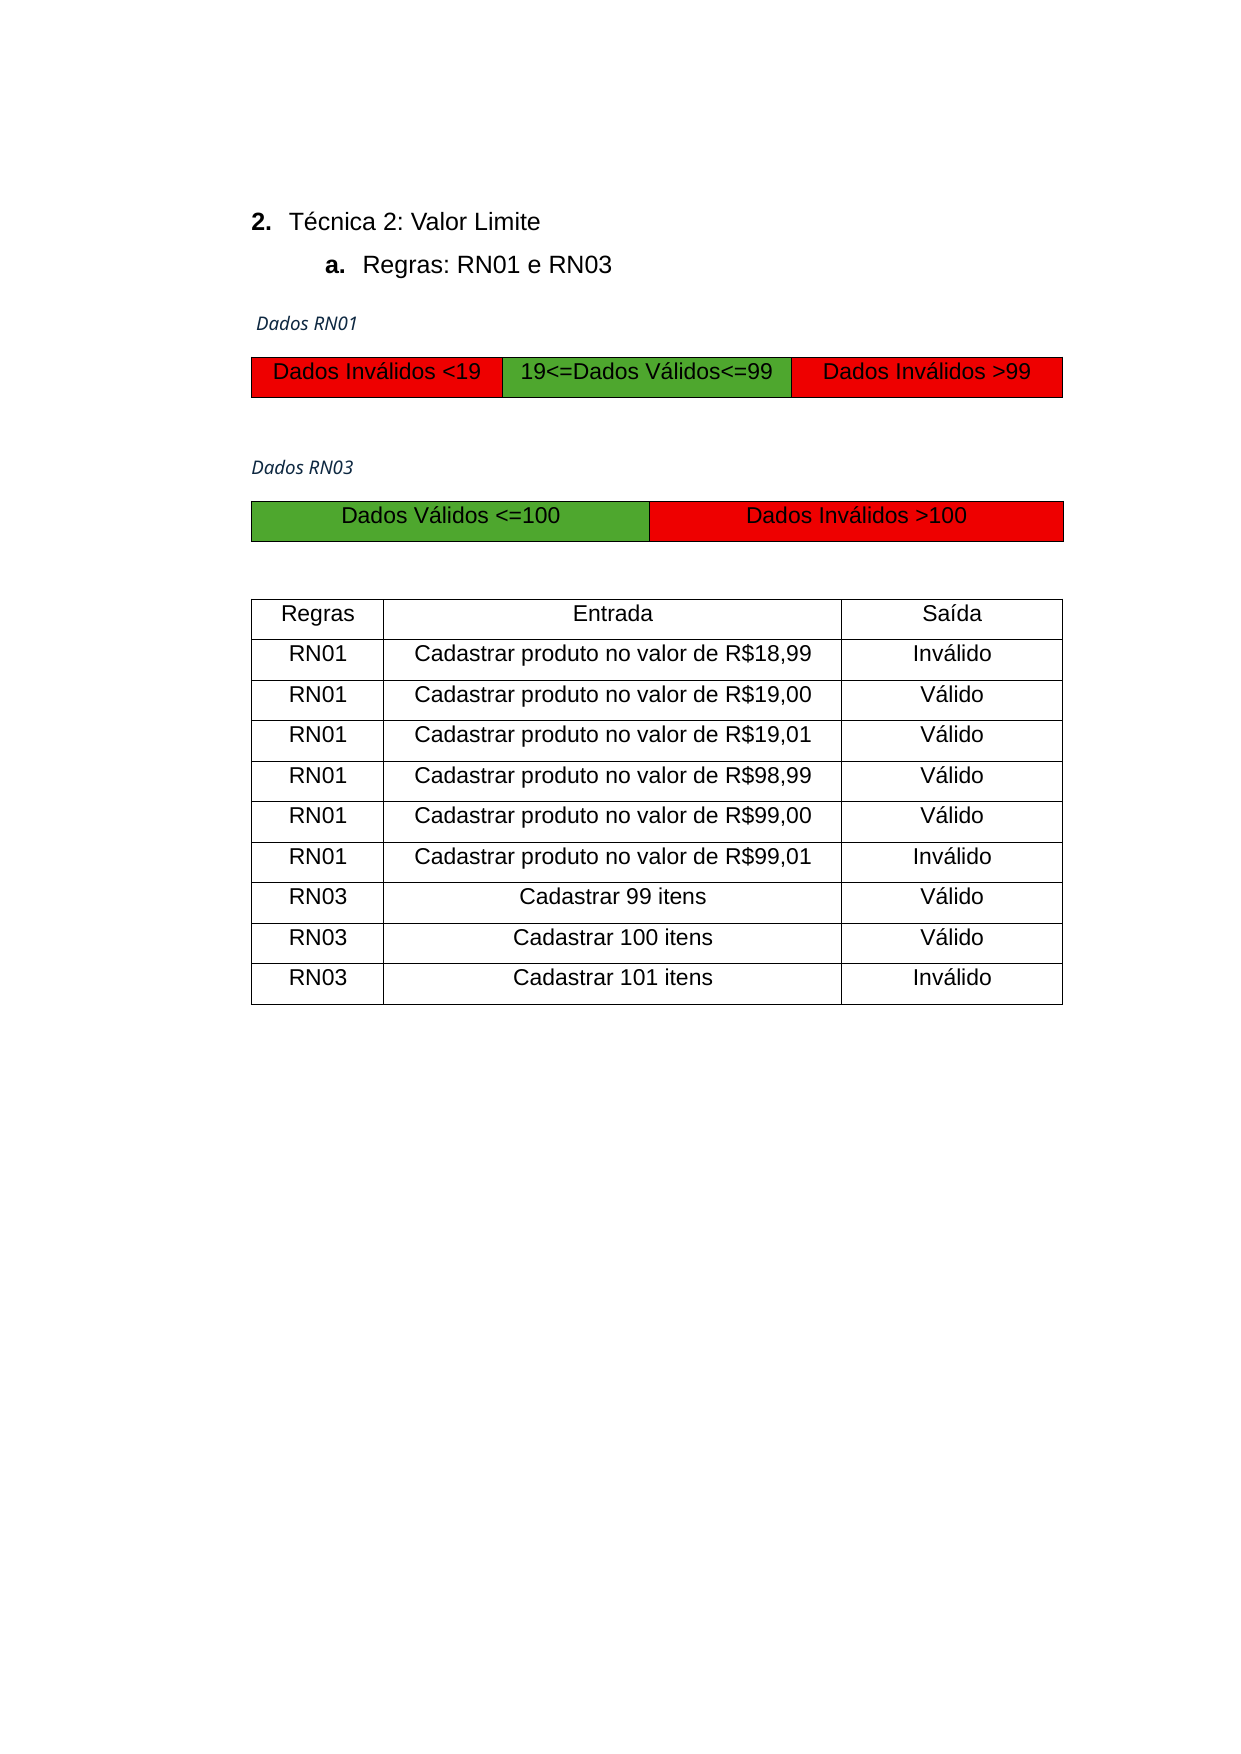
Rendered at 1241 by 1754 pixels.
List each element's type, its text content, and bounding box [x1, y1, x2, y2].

table_cell Cadastrar produto no valor de R$99,01 [384, 843, 841, 882]
table_cell RN01 [252, 843, 383, 882]
table_cell Inválido [842, 640, 1062, 679]
table_cell Cadastrar 100 itens [384, 924, 841, 963]
table_cell Cadastrar produto no valor de R$19,00 [384, 681, 841, 720]
table_cell Válido [842, 681, 1062, 720]
table_header 19<=Dados Válidos<=99 [503, 358, 791, 397]
table_cell RN01 [252, 721, 383, 761]
table_header Dados Inválidos >100 [650, 502, 1063, 541]
table_cell Cadastrar 101 itens [384, 964, 841, 1004]
table_header Dados Válidos <=100 [252, 502, 649, 541]
text Dados RN03 [177, 454, 1063, 480]
table_cell RN03 [252, 964, 383, 1004]
table_cell RN03 [252, 924, 383, 963]
table_cell Válido [842, 721, 1062, 761]
table_cell Cadastrar produto no valor de R$99,00 [384, 802, 841, 842]
table_cell Cadastrar 99 itens [384, 883, 841, 923]
table_cell Válido [842, 802, 1062, 842]
table_header Regras [252, 600, 383, 639]
text Dados RN01 [177, 310, 1063, 336]
table_header Saída [842, 600, 1062, 639]
list Regras: RN01 e RN03 [325, 251, 1063, 279]
table_header Dados Inválidos <19 [252, 358, 502, 397]
table_cell Cadastrar produto no valor de R$19,01 [384, 721, 841, 761]
table_cell RN01 [252, 681, 383, 720]
list Técnica 2: Valor Limite [251, 207, 1063, 236]
table_cell Cadastrar produto no valor de R$98,99 [384, 762, 841, 801]
table_cell Válido [842, 762, 1062, 801]
table_header Entrada [384, 600, 841, 639]
table_cell RN01 [252, 762, 383, 801]
table_cell RN03 [252, 883, 383, 923]
table_cell RN01 [252, 802, 383, 842]
table_header Dados Inválidos >99 [792, 358, 1062, 397]
table_cell Inválido [842, 843, 1062, 882]
table_cell Inválido [842, 964, 1062, 1004]
table_cell Válido [842, 924, 1062, 963]
table_cell Válido [842, 883, 1062, 923]
table_cell RN01 [252, 640, 383, 679]
table_cell Cadastrar produto no valor de R$18,99 [384, 640, 841, 679]
